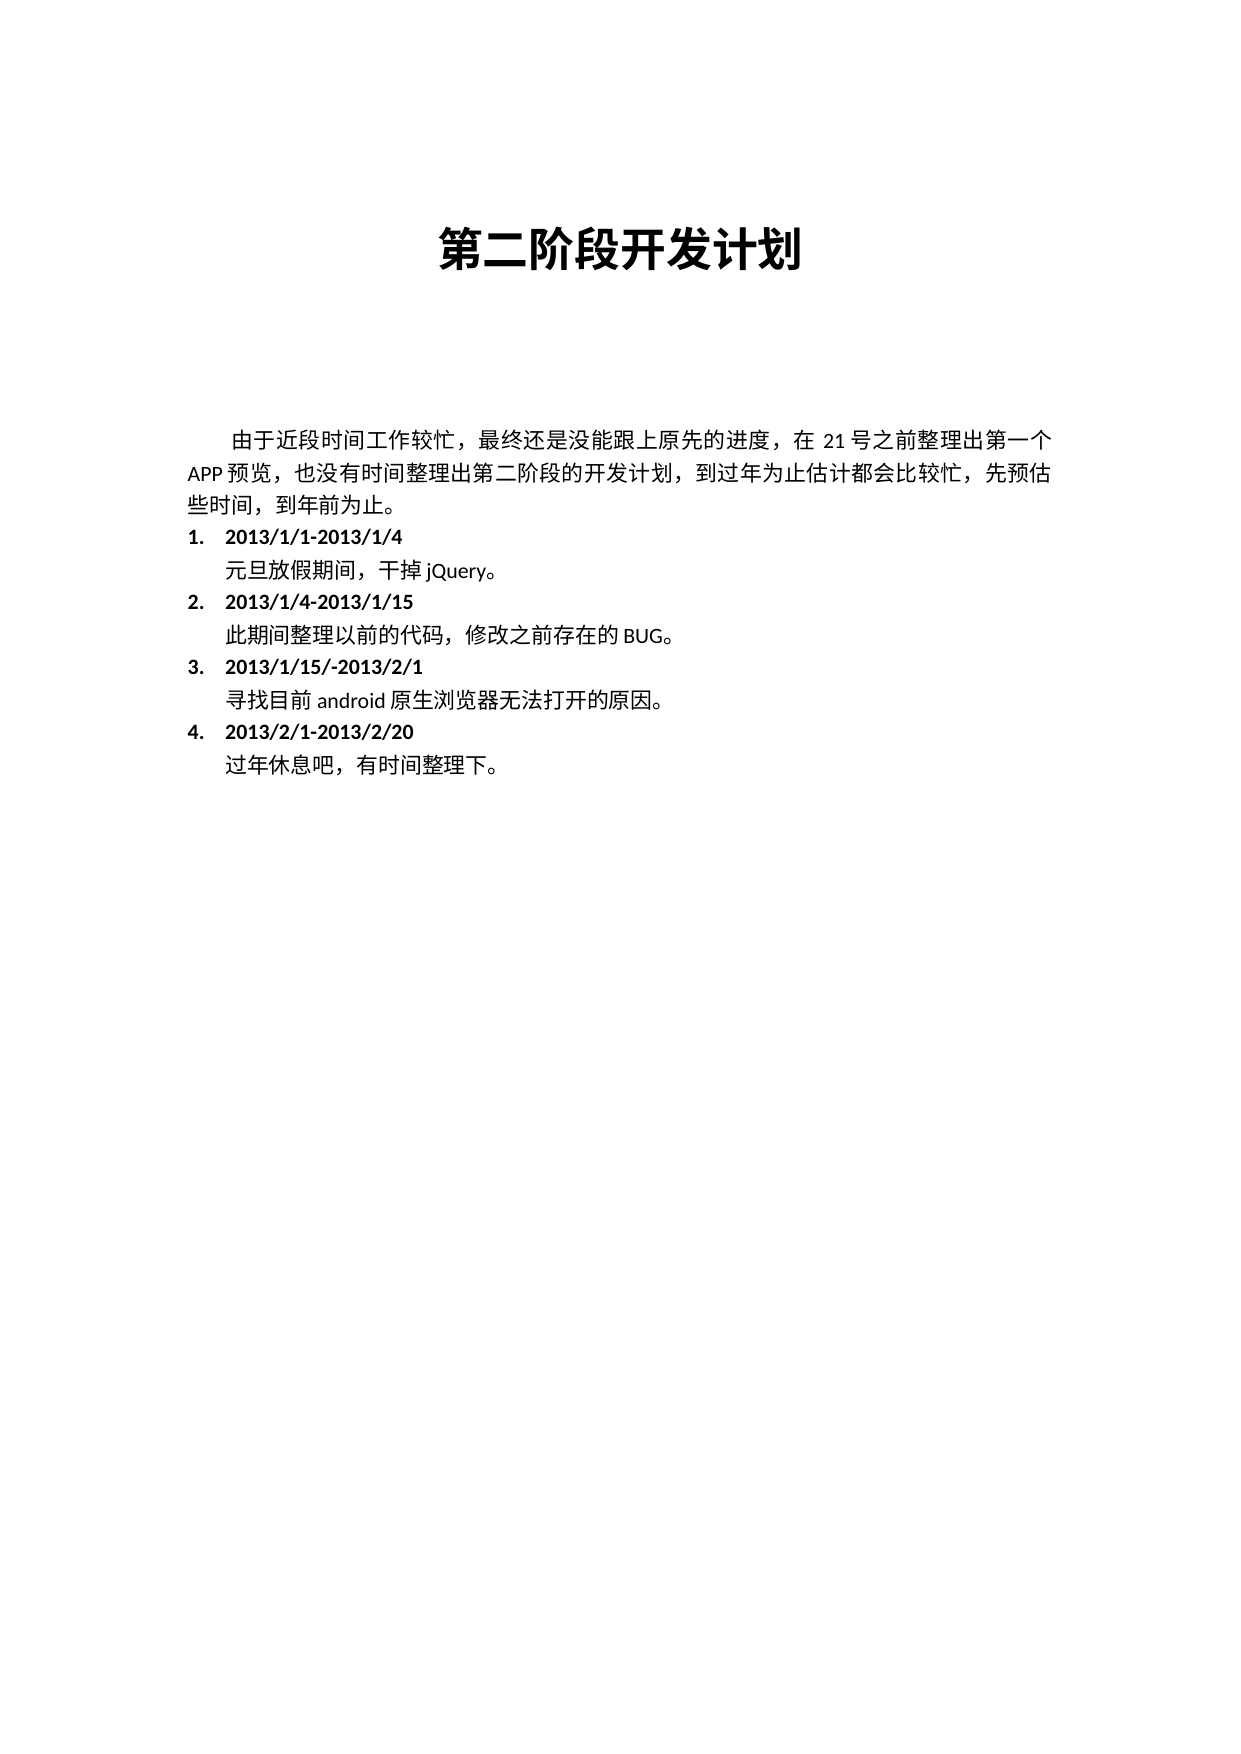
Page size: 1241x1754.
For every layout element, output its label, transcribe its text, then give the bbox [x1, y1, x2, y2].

list 2013/1/15/-2013/2/1 [187, 650, 1053, 683]
list 寻找目前android原生浏览器无法打开的原因。 [225, 683, 1053, 715]
list 2013/1/4-2013/1/15 [187, 585, 1053, 618]
text 由于近段时间工作较忙，最终还是没能跟上原先的进度，在21号之前整理出第一个APP预览，也没有时间整理出第二阶段的开发计划，到过年为止估计都会比较忙，先预估些时间，到年前为止。 [187, 423, 1053, 520]
list 2013/2/1-2013/2/20 [187, 715, 1053, 748]
list 2013/1/1-2013/1/4 [187, 520, 1053, 553]
list 元旦放假期间，干掉jQuery。 [225, 553, 1053, 585]
list 此期间整理以前的代码，修改之前存在的BUG。 [225, 618, 1053, 650]
subtitle 第二阶段开发计划 [187, 197, 1053, 295]
list 过年休息吧，有时间整理下。 [225, 748, 1053, 780]
